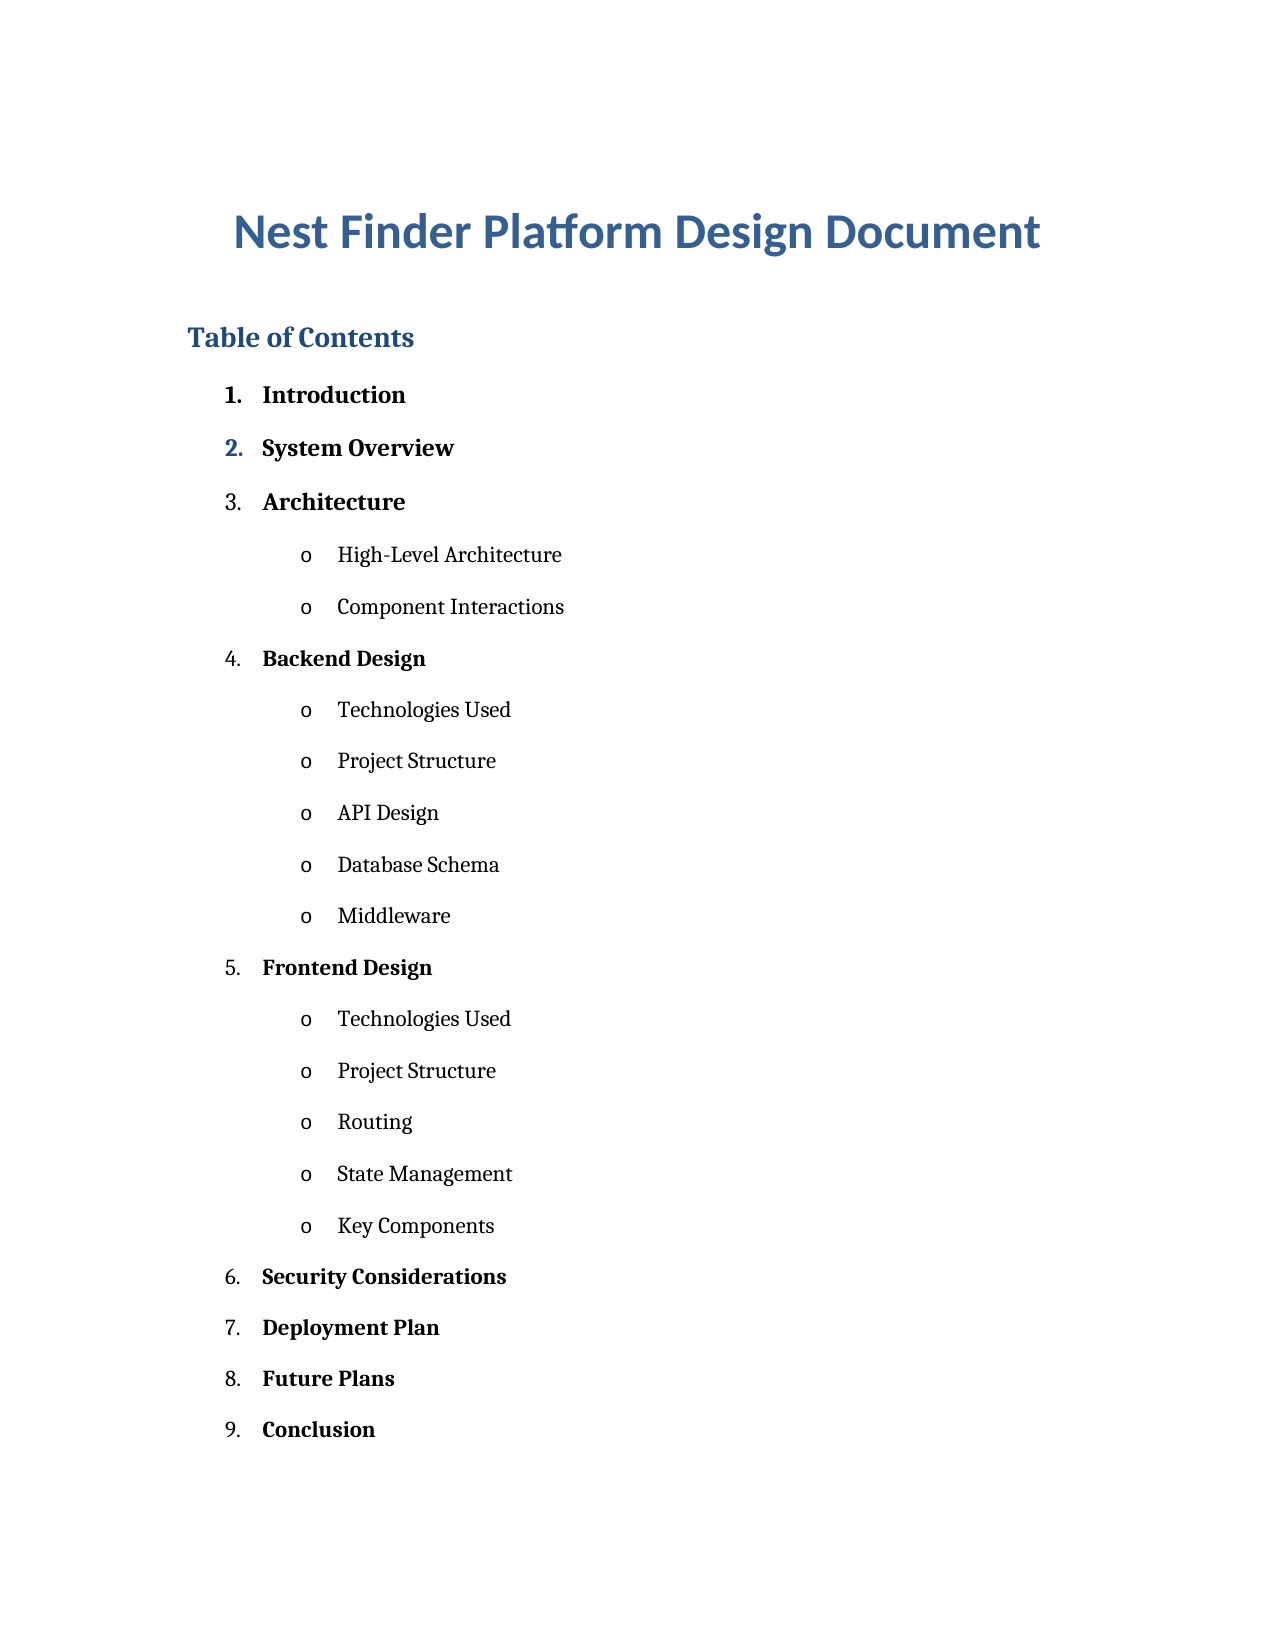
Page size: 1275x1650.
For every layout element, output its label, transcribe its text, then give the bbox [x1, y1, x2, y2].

list Project Structure [300, 748, 1087, 775]
list Deployment Plan [225, 1315, 1087, 1342]
list Project Structure [300, 1057, 1087, 1084]
list Technologies Used [300, 696, 1087, 723]
list Security Considerations [225, 1264, 1087, 1291]
list Component Interactions [300, 594, 1087, 621]
list System Overview [225, 434, 1087, 463]
list Conclusion [225, 1417, 1087, 1444]
text Table of Contents [187, 321, 1087, 355]
list State Management [300, 1161, 1087, 1188]
list Future Plans [225, 1366, 1087, 1393]
subtitle Nest Finder Platform Design Document [187, 200, 1087, 261]
list Architecture [225, 488, 1087, 517]
list Database Schema [300, 851, 1087, 878]
list High-Level Architecture [300, 542, 1087, 569]
list Key Components [300, 1212, 1087, 1239]
list Middleware [300, 903, 1087, 930]
list Routing [300, 1109, 1087, 1136]
list API Design [300, 800, 1087, 827]
list Backend Design [225, 645, 1087, 672]
list Introduction [225, 381, 1087, 409]
list Frontend Design [225, 955, 1087, 981]
list Technologies Used [300, 1006, 1087, 1033]
